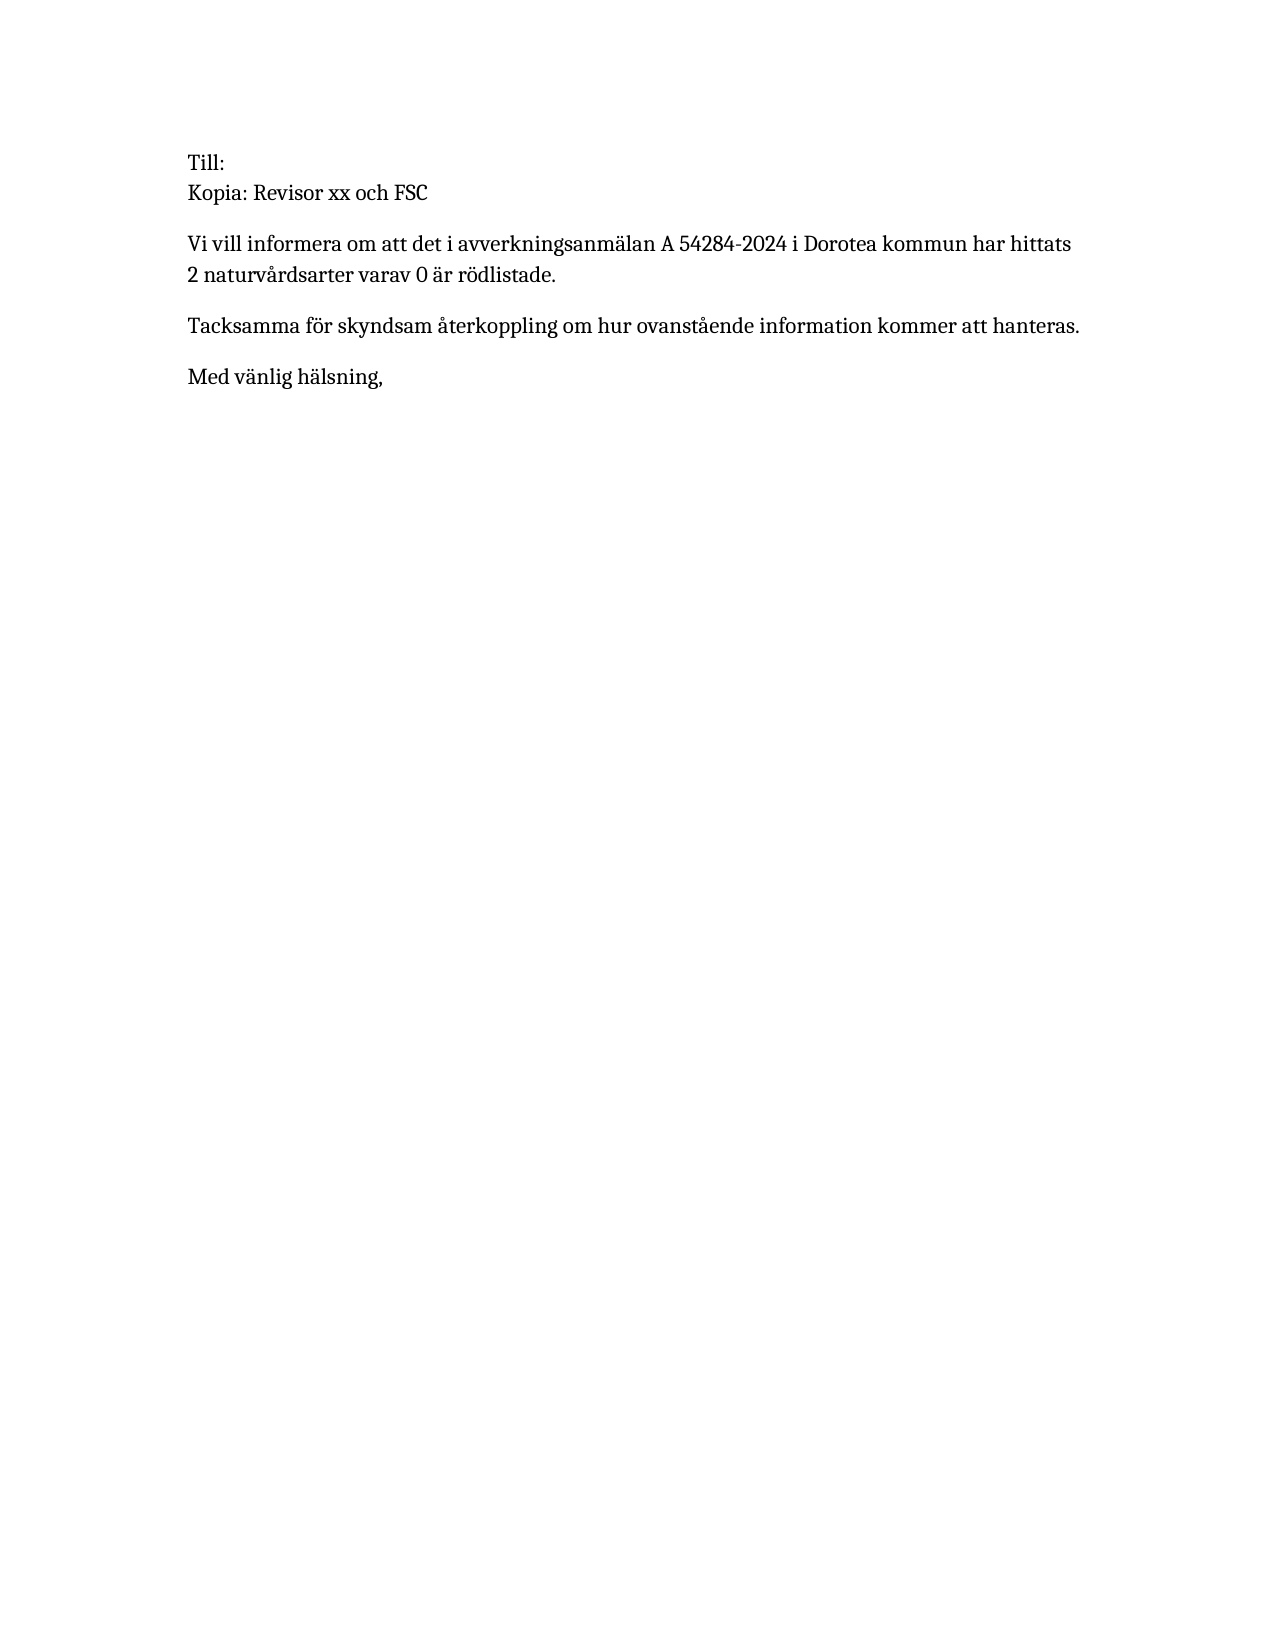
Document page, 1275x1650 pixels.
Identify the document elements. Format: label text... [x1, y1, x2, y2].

text Med vänlig hälsning, [187, 363, 1087, 420]
text Vi vill informera om att det i avverkningsanmälan A 54284-2024 i Dorotea kommun har hittats 2 naturvårdsarter varav 0 är rödlistade. [187, 231, 1087, 288]
text Till: Kopia: Revisor xx och FSC [187, 150, 1087, 207]
text Tacksamma för skyndsam återkoppling om hur ovanstående information kommer att hanteras. [187, 312, 1087, 339]
